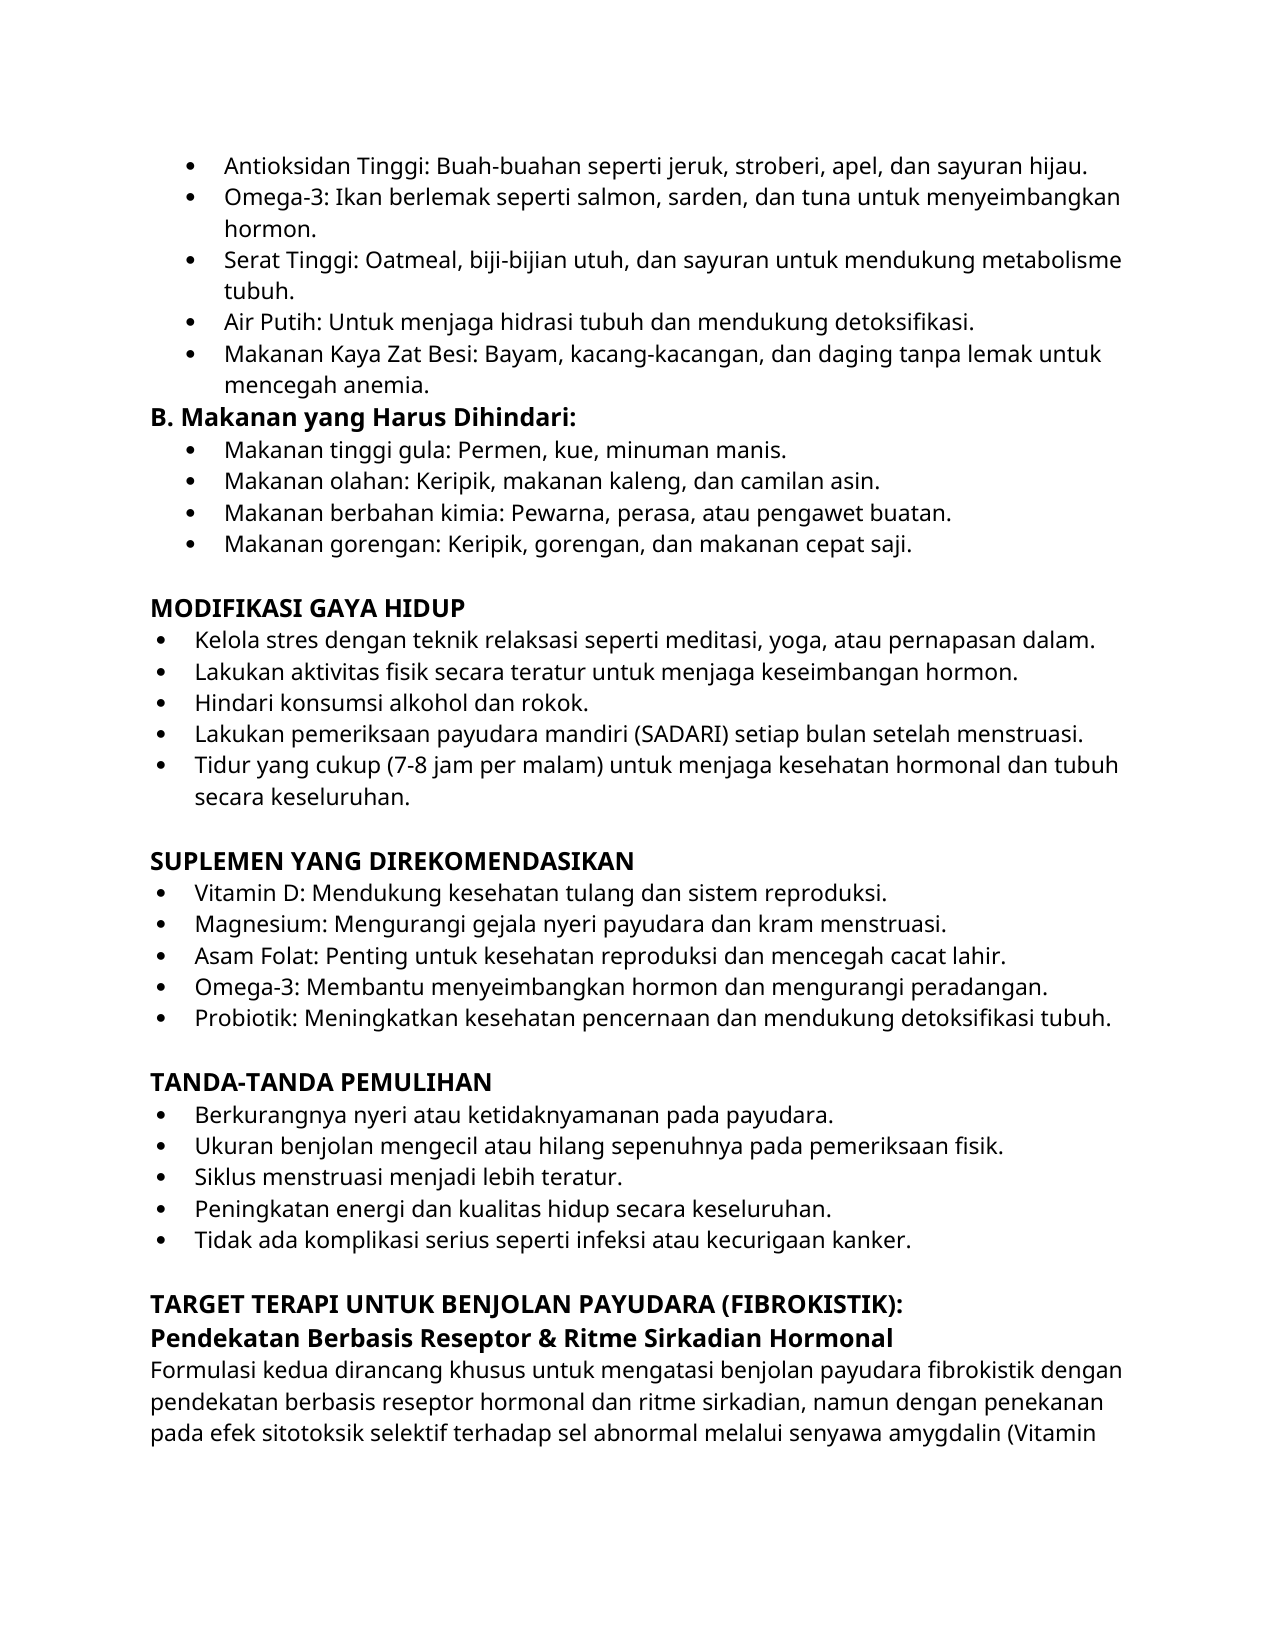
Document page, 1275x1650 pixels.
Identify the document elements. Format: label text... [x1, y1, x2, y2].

list Makanan gorengan: Keripik, gorengan, dan makanan cepat saji. [186, 528, 1125, 559]
text B. Makanan yang Harus Dihindari: [150, 400, 1125, 434]
list Asam Folat: Penting untuk kesehatan reproduksi dan mencegah cacat lahir. [157, 940, 1125, 971]
list Makanan berbahan kimia: Pewarna, perasa, atau pengawet buatan. [186, 497, 1125, 528]
list Berkurangnya nyeri atau ketidaknyamanan pada payudara. [157, 1099, 1125, 1130]
list Ukuran benjolan mengecil atau hilang sepenuhnya pada pemeriksaan fisik. [157, 1130, 1125, 1161]
list Vitamin D: Mendukung kesehatan tulang dan sistem reproduksi. [157, 877, 1125, 908]
text TANDA-TANDA PEMULIHAN [150, 1065, 1125, 1099]
list Omega-3: Membantu menyeimbangkan hormon dan mengurangi peradangan. [157, 971, 1125, 1002]
list Siklus menstruasi menjadi lebih teratur. [157, 1161, 1125, 1192]
list Lakukan pemeriksaan payudara mandiri (SADARI) setiap bulan setelah menstruasi. [157, 718, 1125, 749]
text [150, 1354, 1125, 1448]
list Tidur yang cukup (7-8 jam per malam) untuk menjaga kesehatan hormonal dan tubuh secara keseluruhan. [157, 749, 1125, 812]
list Hindari konsumsi alkohol dan rokok. [157, 687, 1125, 718]
list Lakukan aktivitas fisik secara teratur untuk menjaga keseimbangan hormon. [157, 656, 1125, 687]
list Magnesium: Mengurangi gejala nyeri payudara dan kram menstruasi. [157, 908, 1125, 940]
list Omega-3: Ikan berlemak seperti salmon, sarden, dan tuna untuk menyeimbangkan hormon. [186, 181, 1125, 244]
list Makanan tinggi gula: Permen, kue, minuman manis. [186, 434, 1125, 465]
text Pendekatan Berbasis Reseptor & Ritme Sirkadian Hormonal [150, 1320, 1125, 1354]
list Antioksidan Tinggi: Buah-buahan seperti jeruk, stroberi, apel, dan sayuran hijau. [186, 150, 1125, 181]
list Probiotik: Meningkatkan kesehatan pencernaan dan mendukung detoksifikasi tubuh. [157, 1002, 1125, 1033]
list Serat Tinggi: Oatmeal, biji-bijian utuh, dan sayuran untuk mendukung metabolisme tubuh. [186, 244, 1125, 306]
list Peningkatan energi dan kualitas hidup secara keseluruhan. [157, 1192, 1125, 1224]
text SUPLEMEN YANG DIREKOMENDASIKAN [150, 843, 1125, 877]
text Target Terapi untuk Benjolan Payudara (Fibrokistik): [150, 1286, 1125, 1320]
list Kelola stres dengan teknik relaksasi seperti meditasi, yoga, atau pernapasan dalam. [157, 624, 1125, 656]
list Air Putih: Untuk menjaga hidrasi tubuh dan mendukung detoksifikasi. [186, 306, 1125, 337]
list Makanan olahan: Keripik, makanan kaleng, dan camilan asin. [186, 465, 1125, 497]
text MODIFIKASI GAYA HIDUP [150, 590, 1125, 624]
list Makanan Kaya Zat Besi: Bayam, kacang-kacangan, dan daging tanpa lemak untuk mencegah anemia. [186, 337, 1125, 400]
list Tidak ada komplikasi serius seperti infeksi atau kecurigaan kanker. [157, 1224, 1125, 1255]
